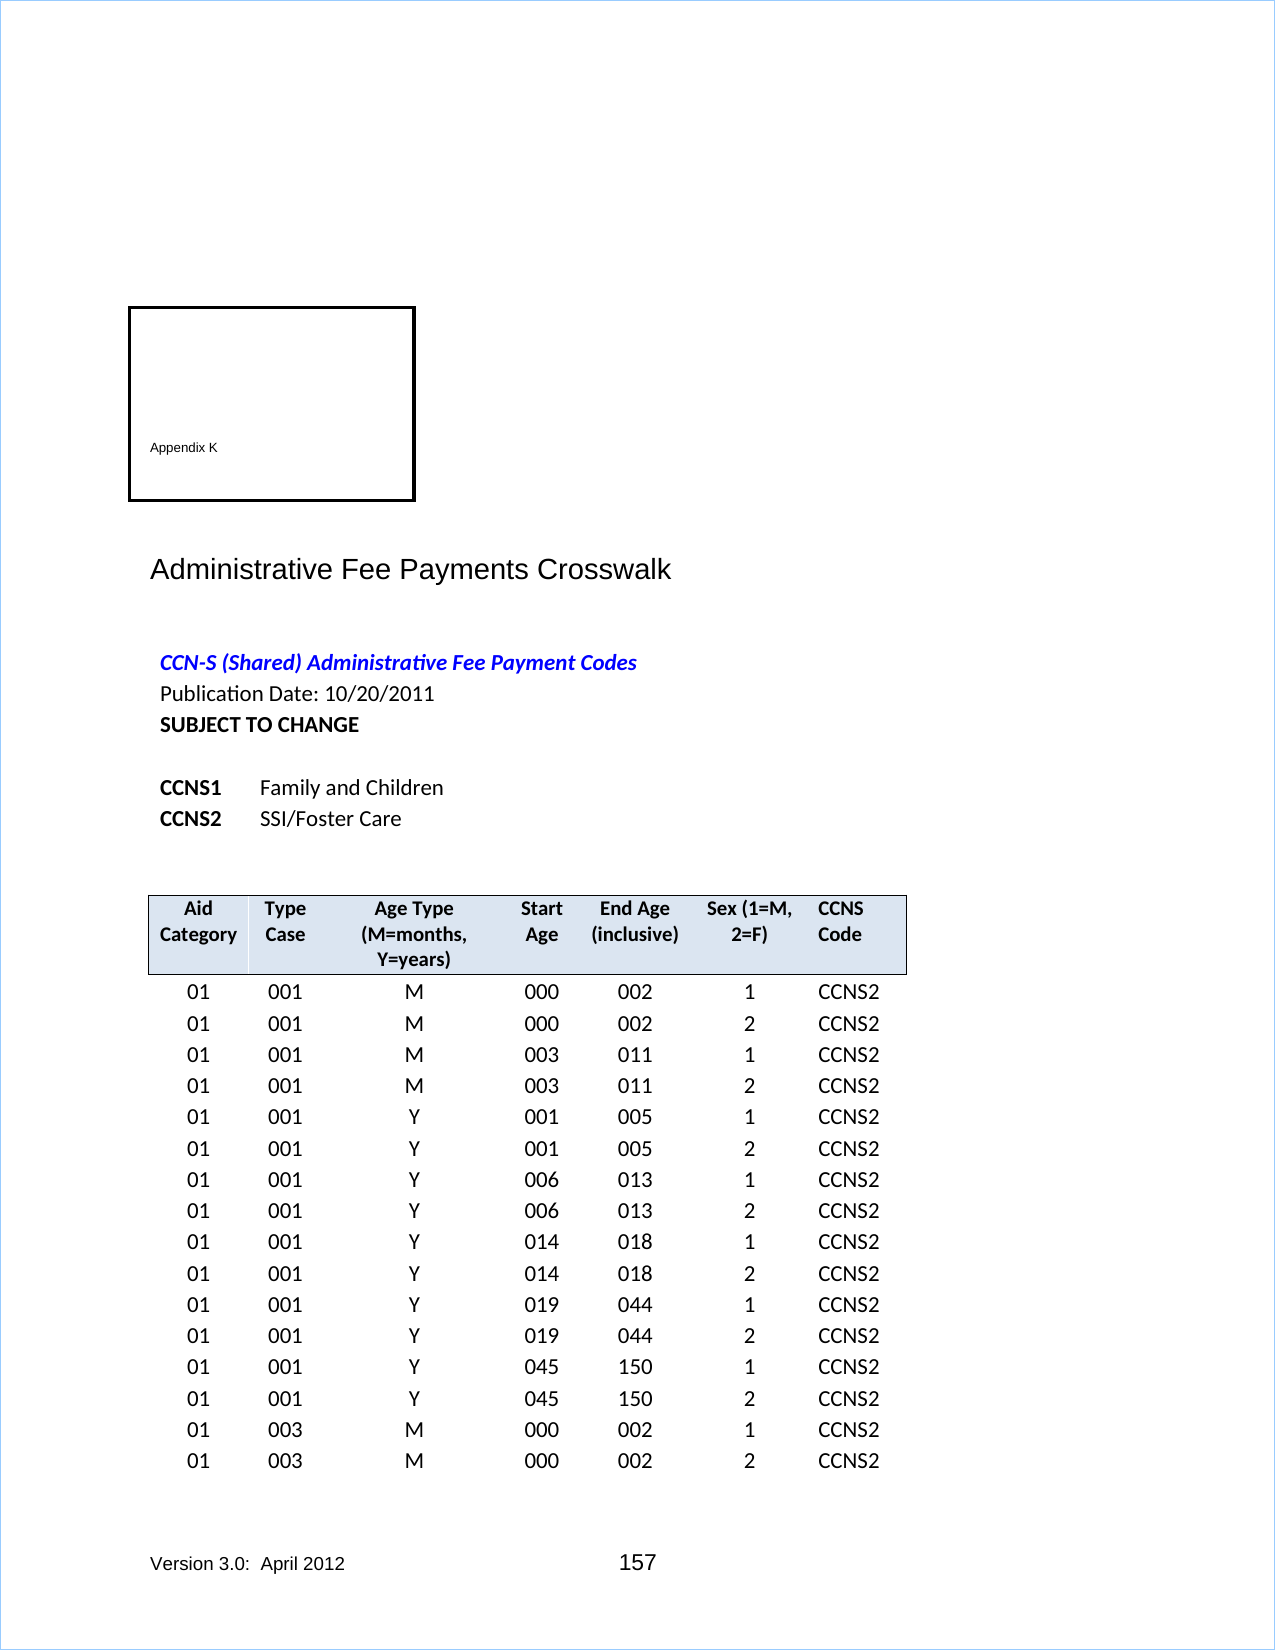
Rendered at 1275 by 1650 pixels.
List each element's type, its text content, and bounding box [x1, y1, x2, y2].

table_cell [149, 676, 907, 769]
subtitle Administrative Fee Payments Crosswalk [150, 552, 1125, 586]
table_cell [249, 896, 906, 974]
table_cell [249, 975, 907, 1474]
list Appendix K [131, 309, 412, 499]
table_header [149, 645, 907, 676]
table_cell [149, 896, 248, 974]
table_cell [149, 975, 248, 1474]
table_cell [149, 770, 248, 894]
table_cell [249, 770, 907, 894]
